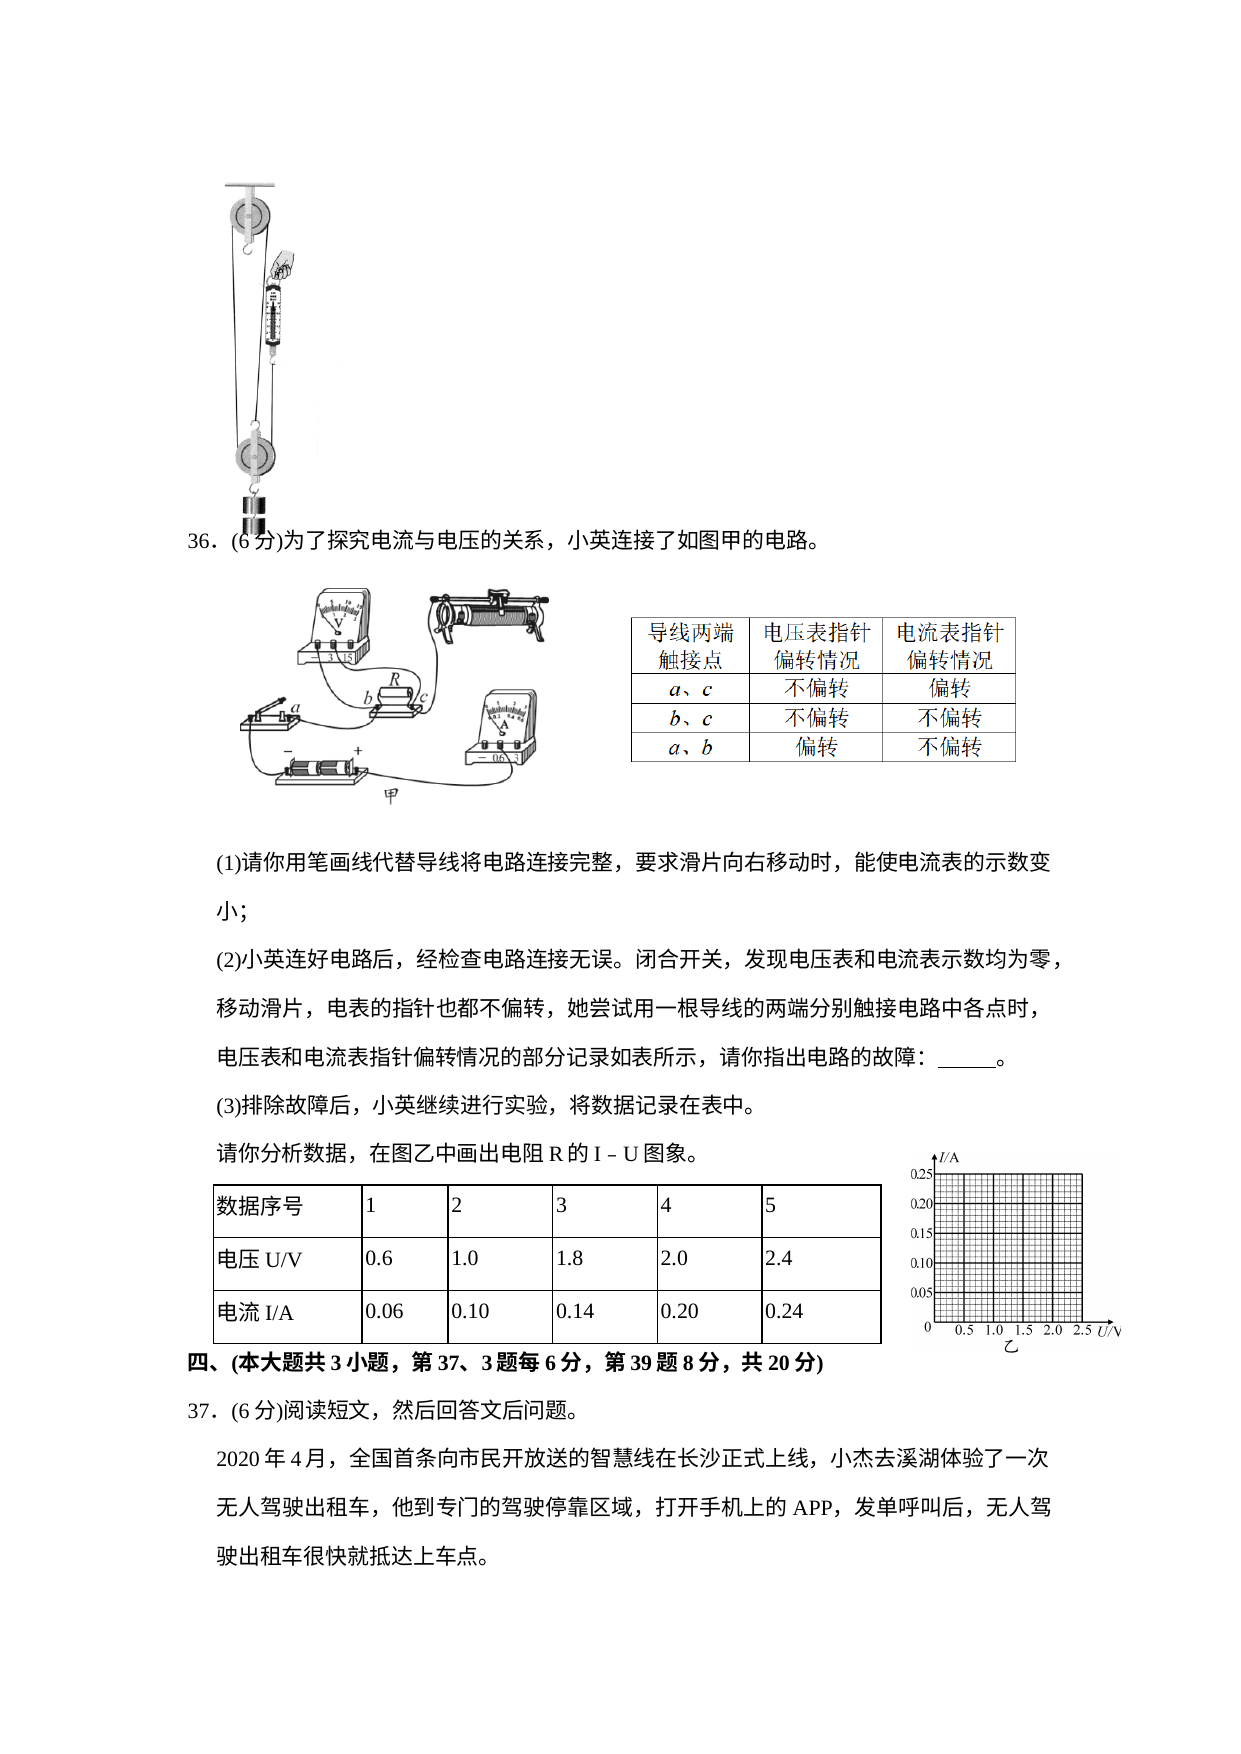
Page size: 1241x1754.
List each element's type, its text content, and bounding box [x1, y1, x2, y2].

table_header 2 [449, 1186, 552, 1237]
text 2020年4月，全国首条向市民开放送的智慧线在长沙正式上线，小杰去溪湖体验了一次无人驾驶出租车，他到专门的驾驶停靠区域，打开手机上的APP，发单呼叫后，无人驾驶出租车很快就抵达上车点。 [216, 1441, 1053, 1571]
table_cell 电压U/V [214, 1238, 361, 1290]
text 36．(6分)为了探究电流与电压的关系，小英连接了如图甲的电路。 [187, 523, 1053, 555]
picture [202, 167, 352, 523]
table_header 数据序号 [214, 1186, 361, 1237]
text (3)排除故障后，小英继续进行实验，将数据记录在表中。 [216, 1087, 1053, 1120]
table_header 5 [763, 1186, 880, 1237]
table_cell 0.06 [363, 1291, 447, 1342]
table_cell 1.0 [449, 1238, 552, 1290]
text (2)小英连好电路后，经检查电路连接无误。闭合开关，发现电压表和电流表示数均为零，移动滑片，电表的指针也都不偏转，她尝试用一根导线的两端分别触接电路中各点时，电压表和电流表指针偏转情况的部分记录如表所示，请你指出电路的故障： 。 [216, 942, 1053, 1072]
table_header 3 [553, 1186, 657, 1237]
picture [910, 1152, 1121, 1351]
table_cell 0.24 [763, 1291, 880, 1342]
table_cell 电流I/A [214, 1291, 361, 1342]
table_cell 0.20 [658, 1291, 761, 1342]
table_cell 2.0 [658, 1238, 761, 1290]
table_header 1 [363, 1186, 447, 1237]
table_cell 1.8 [553, 1238, 657, 1290]
table_cell 2.4 [763, 1238, 880, 1290]
text 四、(本大题共3小题，第37、3题每6分，第39题8分，共20分) [187, 1344, 1053, 1377]
table_cell 0.10 [449, 1291, 552, 1342]
text (1)请你用笔画线代替导线将电路连接完整，要求滑片向右移动时，能使电流表的示数变小； [216, 844, 1053, 926]
table_cell 0.6 [363, 1238, 447, 1290]
picture [216, 571, 1041, 812]
table_cell 0.14 [553, 1291, 657, 1342]
text 请你分析数据，在图乙中画出电阻R的I﹣U图象。 [216, 1136, 1053, 1168]
table_header 4 [658, 1186, 761, 1237]
text 37．(6分)阅读短文，然后回答文后问题。 [187, 1392, 1053, 1425]
